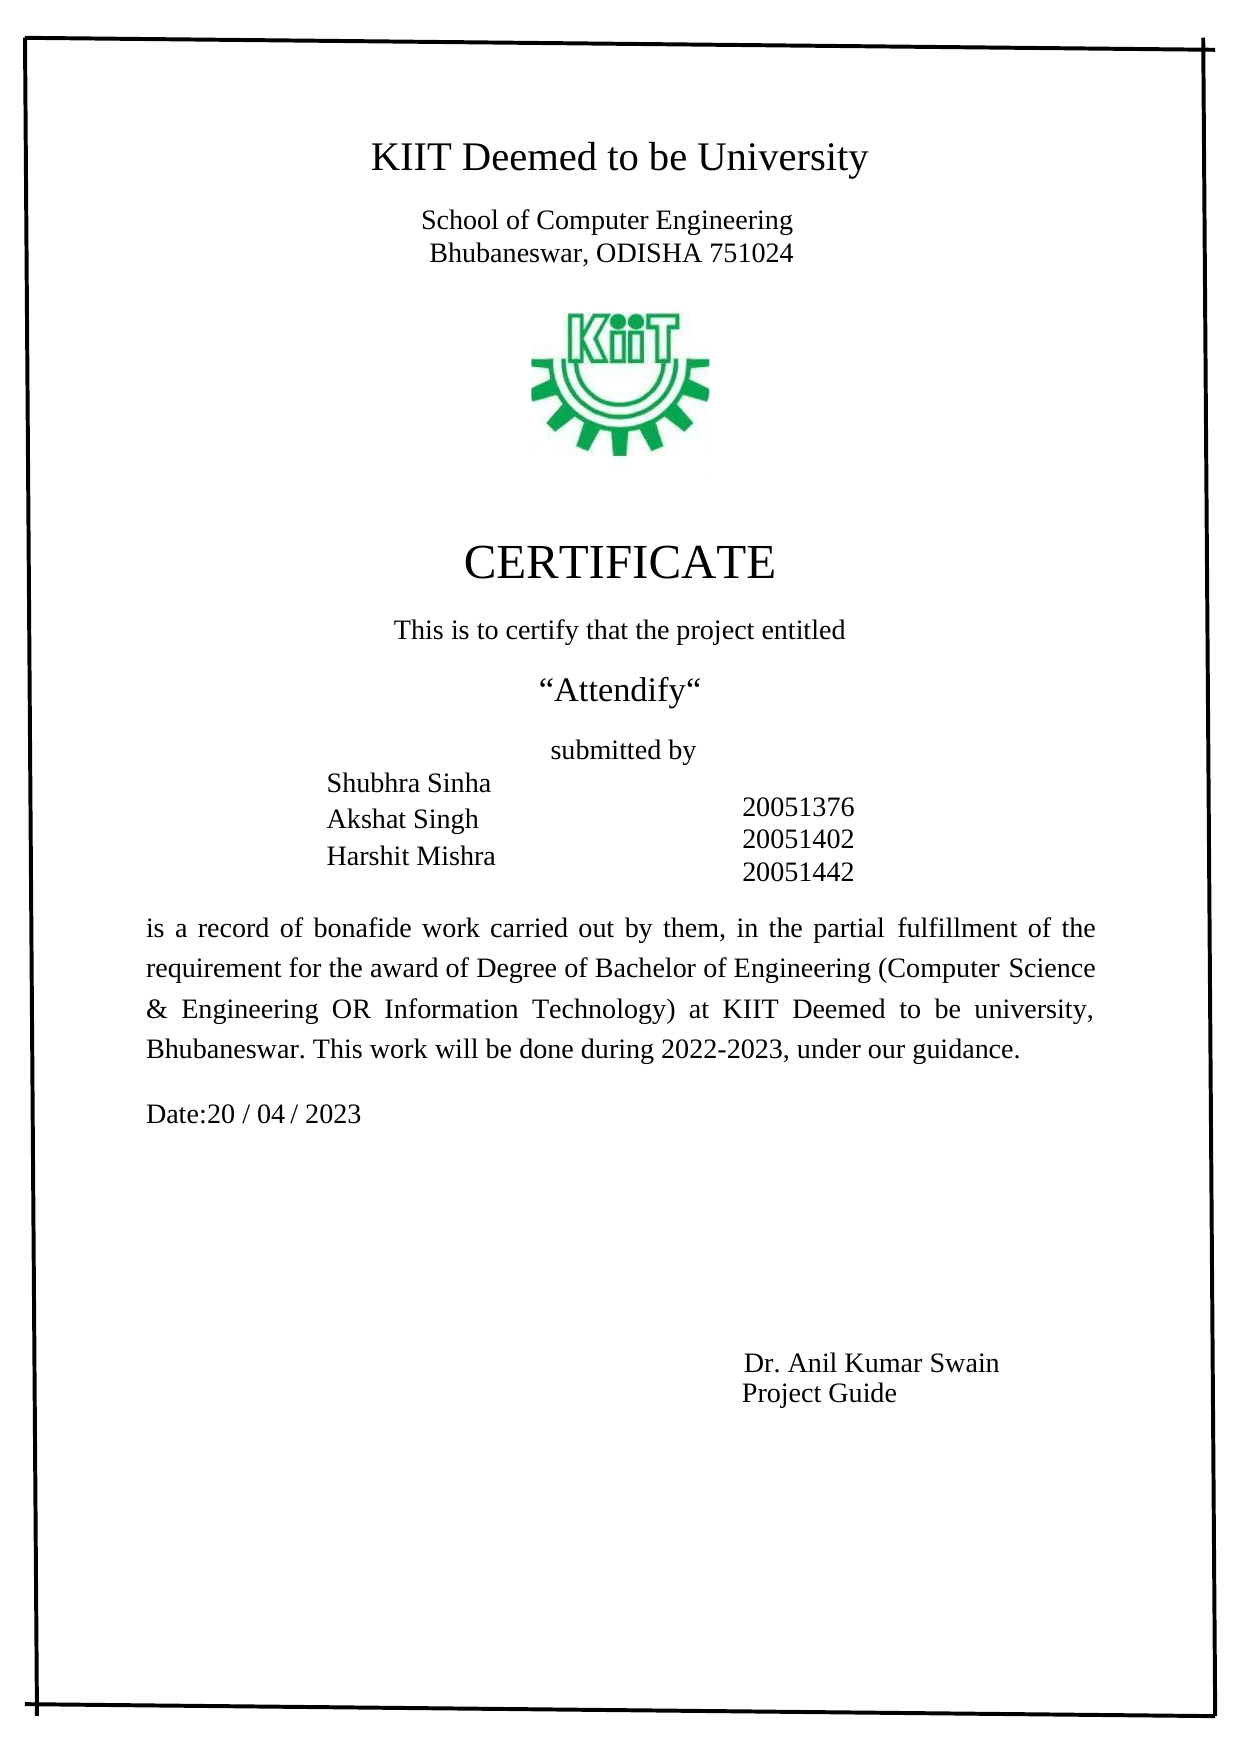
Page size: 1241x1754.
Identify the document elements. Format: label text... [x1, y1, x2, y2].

text Akshat Singh [146, 803, 598, 835]
text submitted by [146, 733, 1094, 766]
text This is to certify that the project entitled [146, 613, 1094, 646]
text KIIT Deemed to be University [146, 133, 1094, 179]
text “Attendify“ [146, 670, 1094, 709]
text CERTIFICATE [146, 533, 1094, 589]
text Bhubaneswar, ODISHA 751024 [429, 236, 1096, 268]
text Shubhra Sinha [146, 766, 598, 798]
text School of Computer Engineering [421, 203, 1096, 236]
text Project Guide [273, 1378, 1096, 1408]
text 20051376 [644, 790, 1096, 822]
text Dr. Anil Kumar Swain [202, 1346, 1096, 1378]
text 20051442 [644, 854, 1096, 887]
text Harshit Mishra [146, 839, 598, 872]
text 20051402 [644, 822, 1096, 854]
text is a record of bonafide work carried out by them, in the partial fulfillment of the requirement for the award of Degree of Bachelor of Engineering (Computer Science & Engineering OR Information Technology) at KIIT Deemed to be university, Bhubaneswar. This work will be done during 2022-2023, under our guidance. [146, 911, 1096, 1065]
picture [531, 296, 710, 475]
text Date:20 / 04 / 2023 [146, 1097, 1096, 1129]
